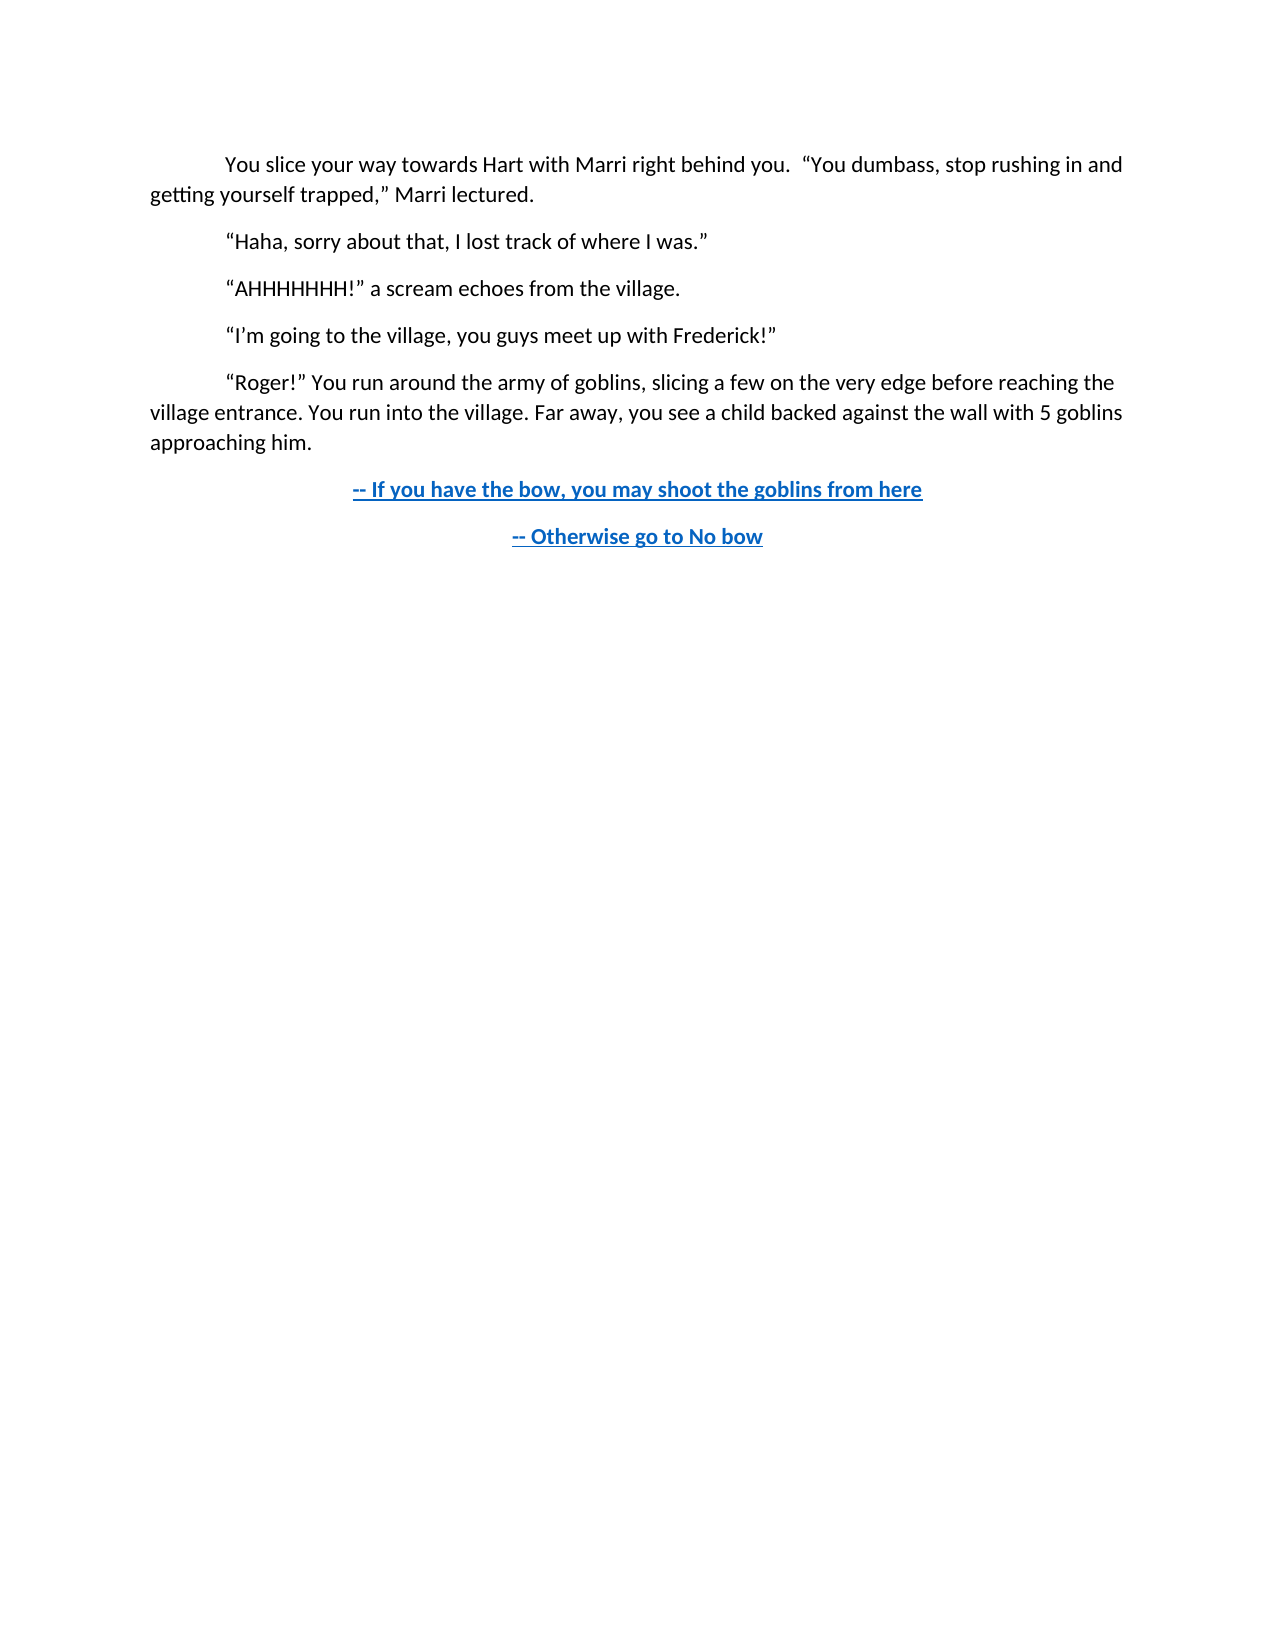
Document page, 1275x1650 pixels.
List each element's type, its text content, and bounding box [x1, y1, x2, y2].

text “I’m going to the village, you guys meet up with Frederick!” [150, 321, 1125, 349]
text “AHHHHHHH!” a scream echoes from the village. [150, 274, 1125, 302]
text -- Otherwise go to No bow [150, 522, 1125, 550]
text “Haha, sorry about that, I lost track of where I was.” [150, 227, 1125, 255]
text “Roger!” You run around the army of goblins, slicing a few on the very edge before reaching the village entrance. You run into the village. Far away, you see a child backed against the wall with 5 goblins approaching him. [150, 368, 1125, 456]
text You slice your way towards Hart with Marri right behind you. “You dumbass, stop rushing in and getting yourself trapped,” Marri lectured. [150, 150, 1125, 208]
text -- If you have the bow, you may shoot the goblins from here [150, 475, 1125, 503]
